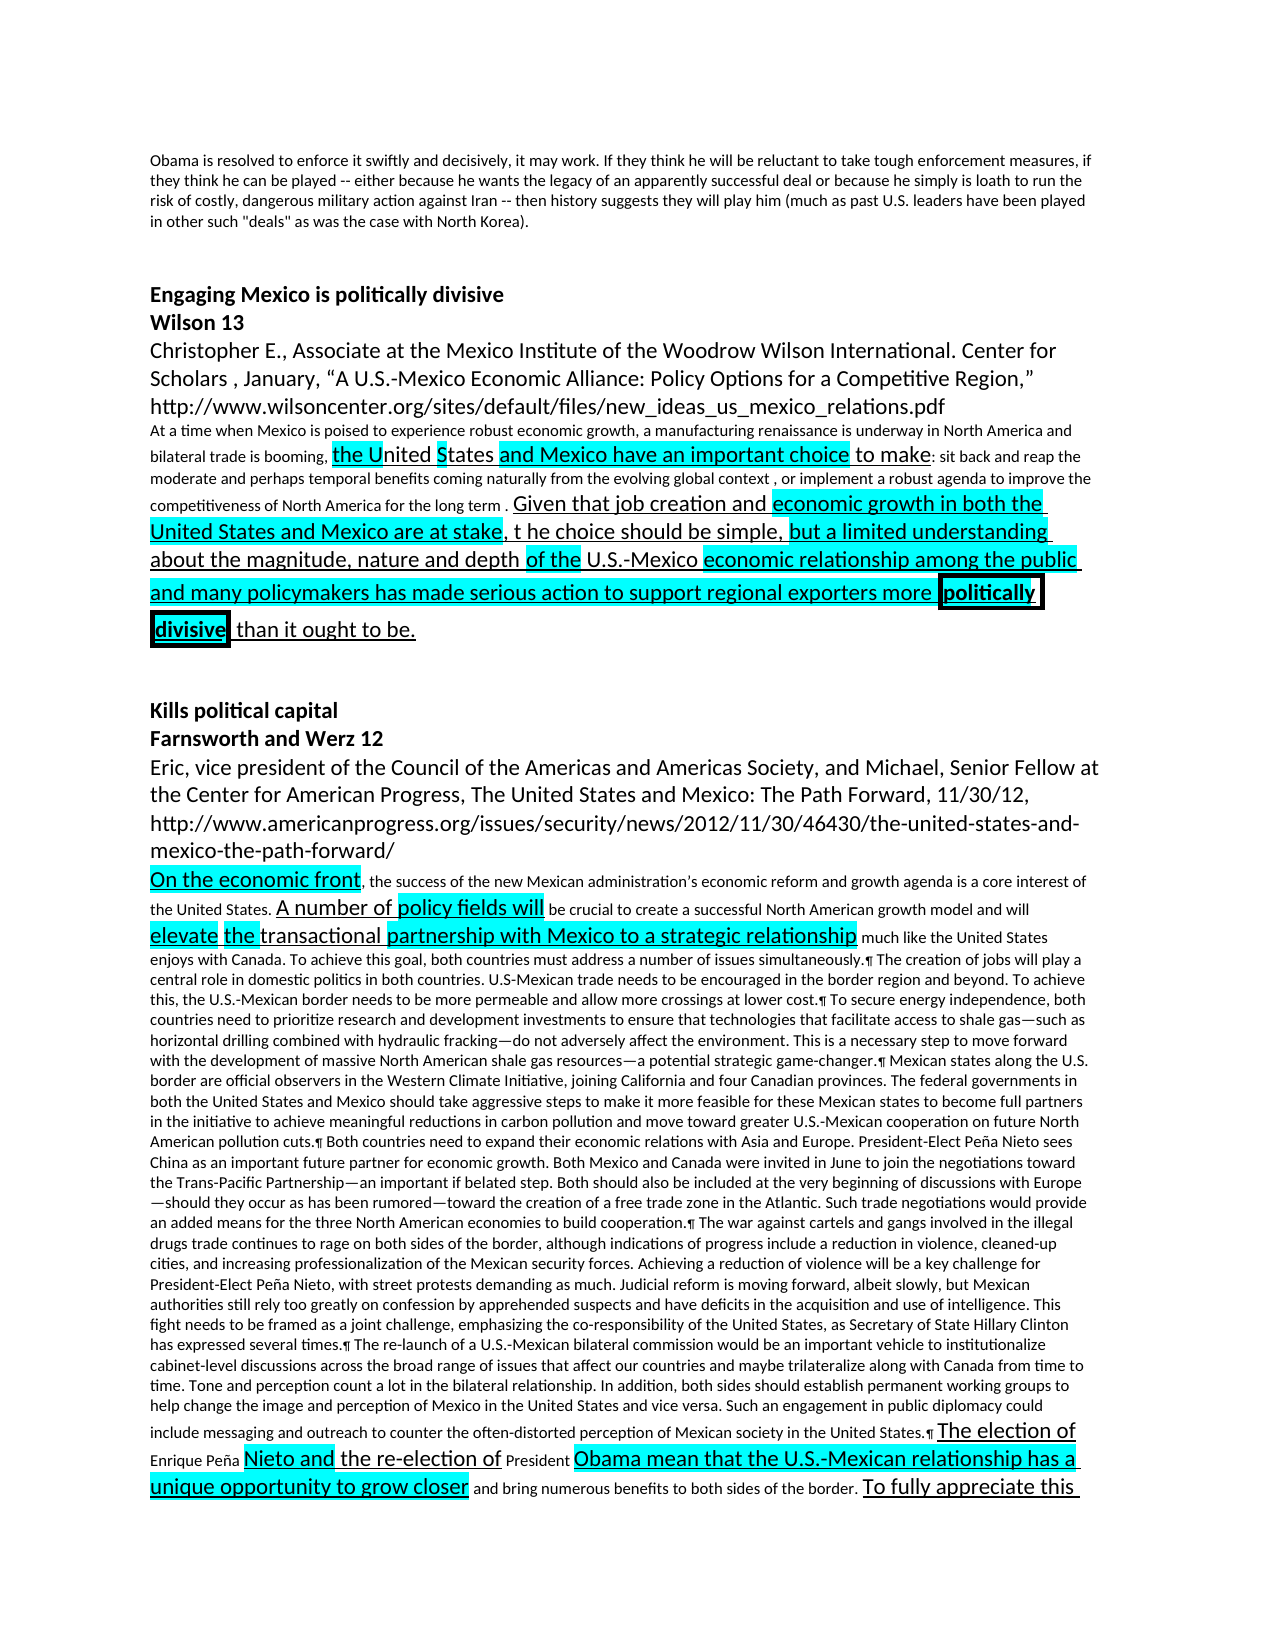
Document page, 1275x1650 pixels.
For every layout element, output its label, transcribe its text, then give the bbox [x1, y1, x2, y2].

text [150, 150, 1095, 231]
text At a time when Mexico is poised to experience robust economic growth, a manufacturing renaissance is underway in North America and bilateral trade is booming, the United States and Mexico have an important choice to make: sit back and reap the moderate and perhaps temporal benefits coming naturally from the evolving global context , or implement a robust agenda to improve the competitiveness of North America for the long term . Given that job creation and economic growth in both the United States and Mexico are at stake, t he choice should be simple, but a limited understanding about the magnitude, nature and depth of the U.S.-Mexico economic relationship among the public and many policymakers has made serious action to support regional exporters more politically divisive than it ought to be. [150, 420, 1095, 648]
subtitle Engaging Mexico is politically divisive [150, 280, 1125, 308]
text Eric, vice president of the Council of the Americas and Americas Society, and Michael, Senior Fellow at the Center for American Progress, The United States and Mexico: The Path Forward, 11/30/12, http://www.americanprogress.org/issues/security/news/2012/11/30/46430/the-united-states-and-mexico-the-path-forward/ [150, 753, 1125, 865]
text Wilson 13 [150, 308, 1125, 336]
text Farnsworth and Werz 12 [150, 724, 1125, 753]
subtitle Kills political capital [150, 697, 1125, 724]
text Christopher E., Associate at the Mexico Institute of the Woodrow Wilson International. Center for Scholars , January, “A U.S.-Mexico Economic Alliance: Policy Options for a Competitive Region,” http://www.wilsoncenter.org/sites/default/files/new_ideas_us_mexico_relations.pdf [150, 336, 1125, 420]
